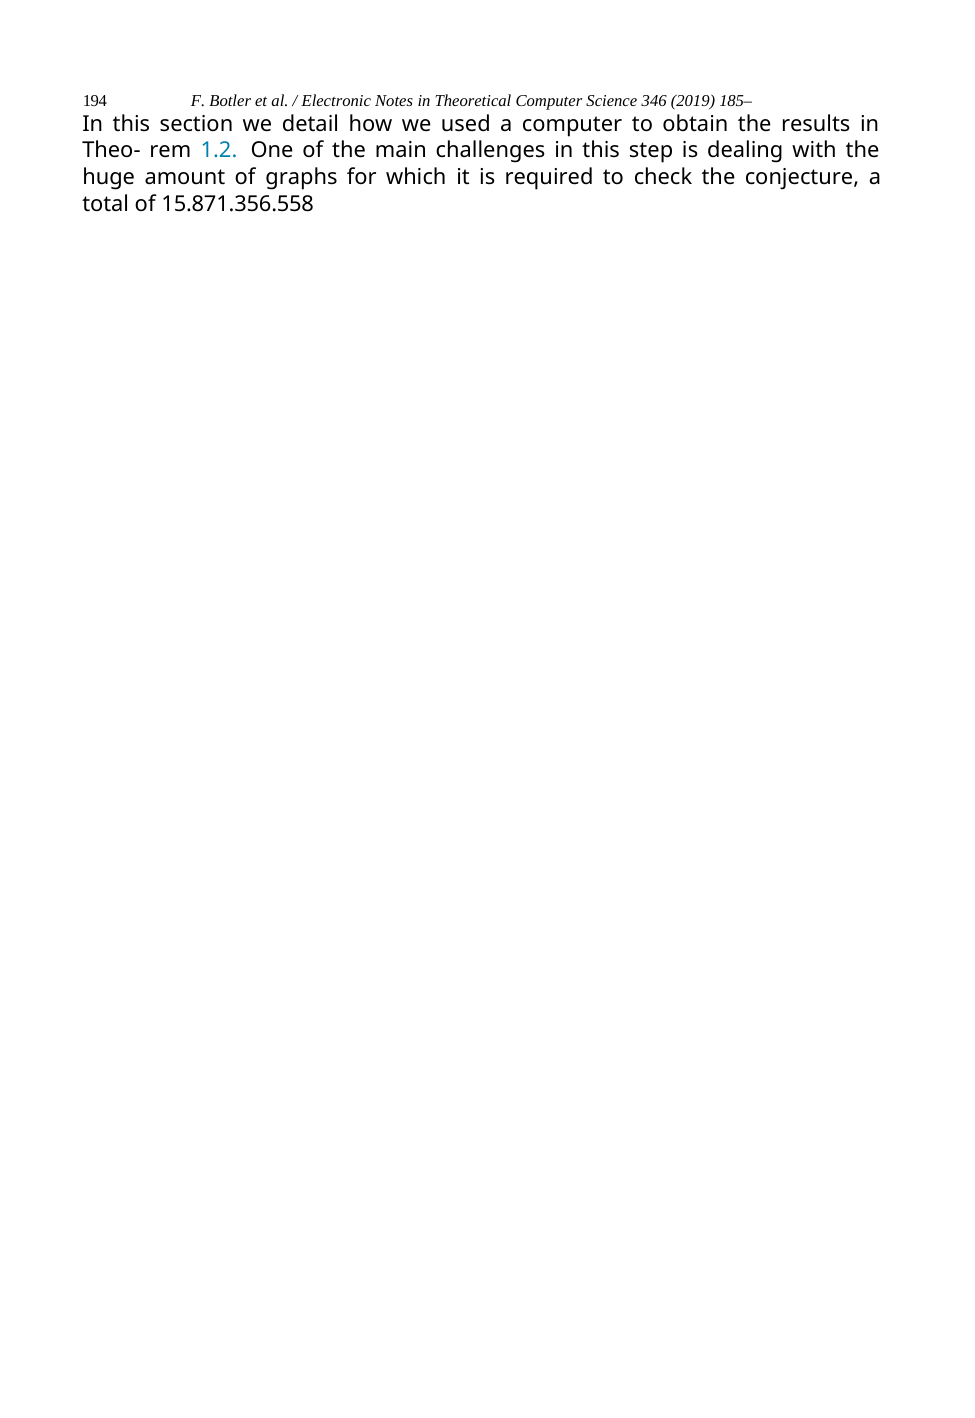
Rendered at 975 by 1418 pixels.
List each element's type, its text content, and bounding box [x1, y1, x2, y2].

text In this section we detail how we used a computer to obtain the results in Theo- rem 1.2. One of the main challenges in this step is dealing with the huge amount of graphs for which it is required to check the conjecture, a total of 15.871.356.558 [82, 110, 881, 218]
